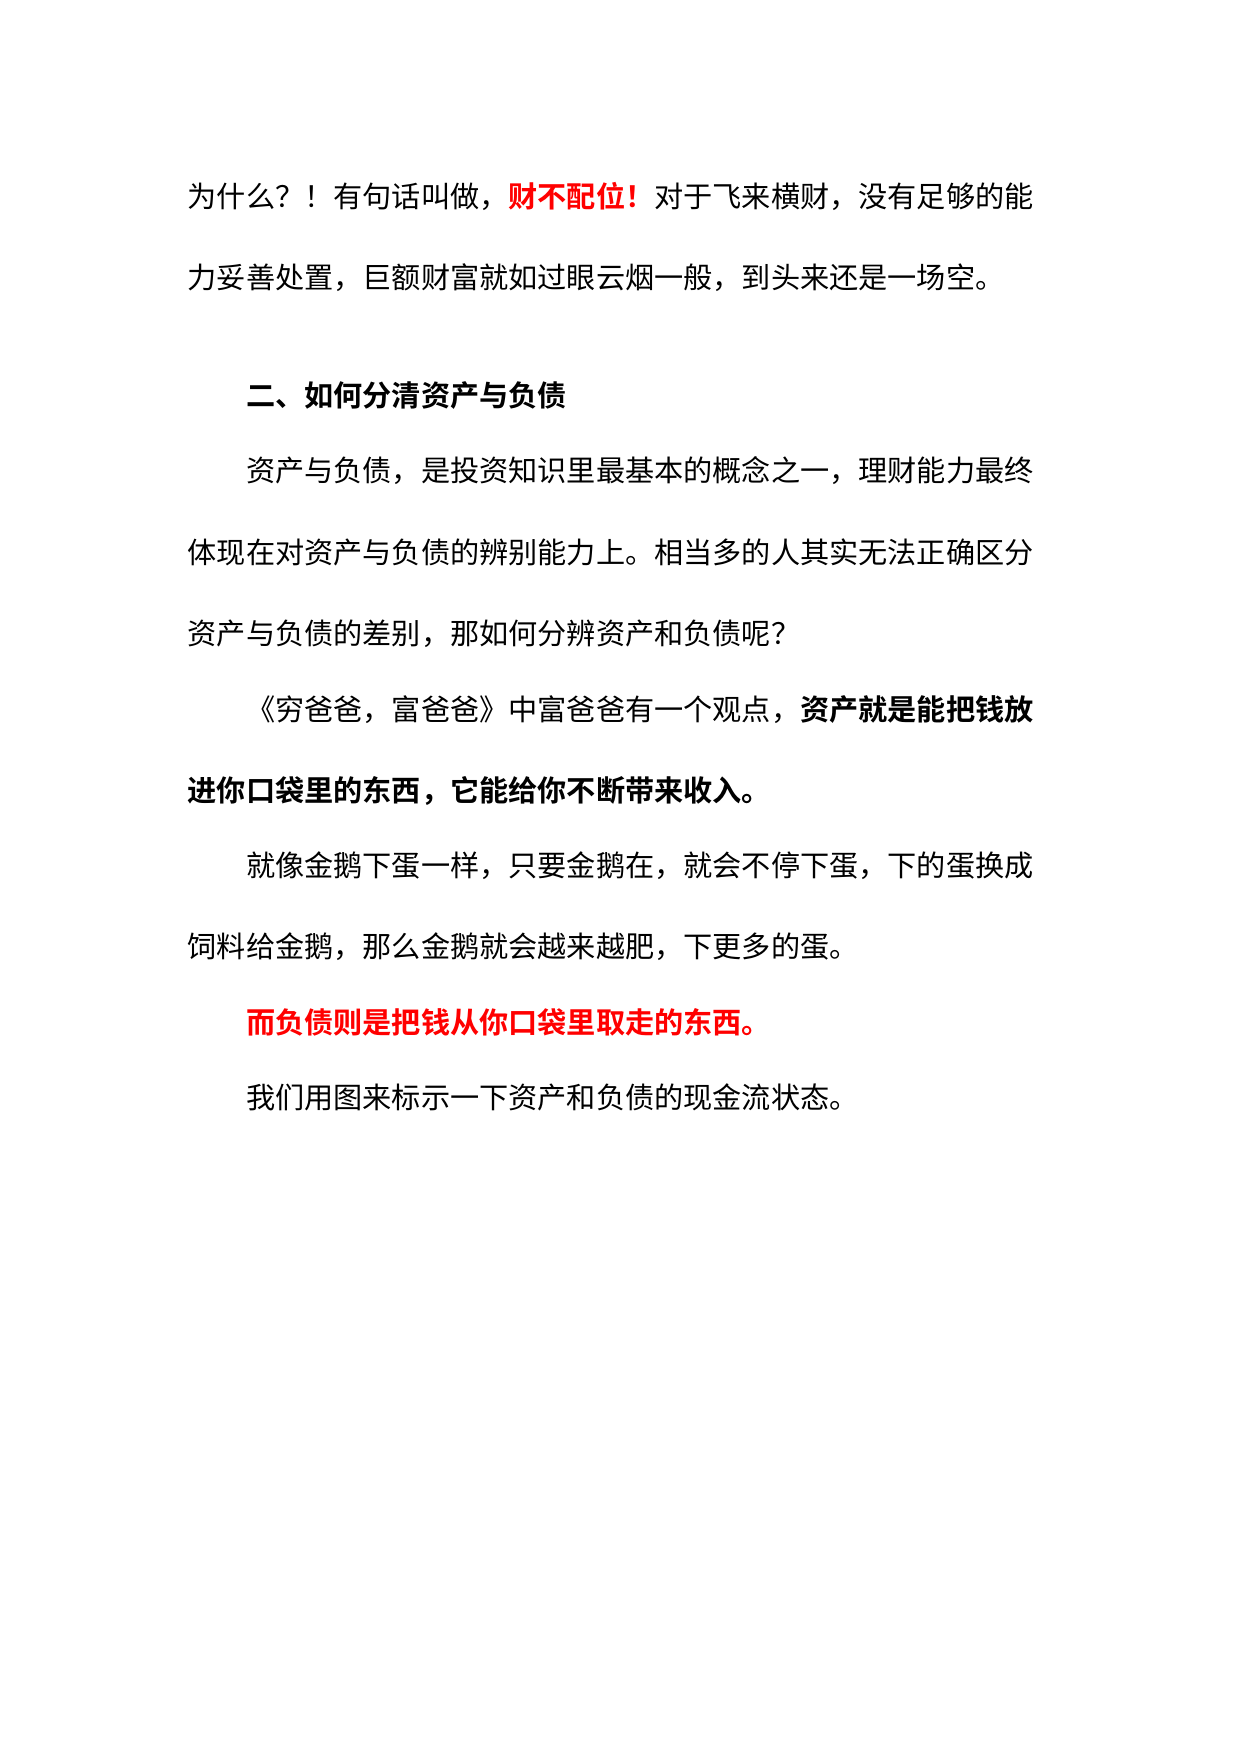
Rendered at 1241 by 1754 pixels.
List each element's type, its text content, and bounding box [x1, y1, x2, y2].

text 就像金鹅下蛋一样，只要金鹅在，就会不停下蛋，下的蛋换成饲料给金鹅，那么金鹅就会越来越肥，下更多的蛋。 [187, 831, 1053, 978]
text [187, 162, 1053, 308]
text 而负债则是把钱从你口袋里取走的东西。 [187, 988, 1053, 1053]
text 二、如何分清资产与负债 [187, 361, 1053, 426]
text 《穷爸爸，富爸爸》中富爸爸有一个观点，资产就是能把钱放进你口袋里的东西，它能给你不断带来收入。 [187, 675, 1053, 821]
text 资产与负债，是投资知识里最基本的概念之一，理财能力最终体现在对资产与负债的辨别能力上。相当多的人其实无法正确区分资产与负债的差别，那如何分辨资产和负债呢？ [187, 437, 1053, 664]
text 我们用图来标示一下资产和负债的现金流状态。 [187, 1064, 1053, 1129]
